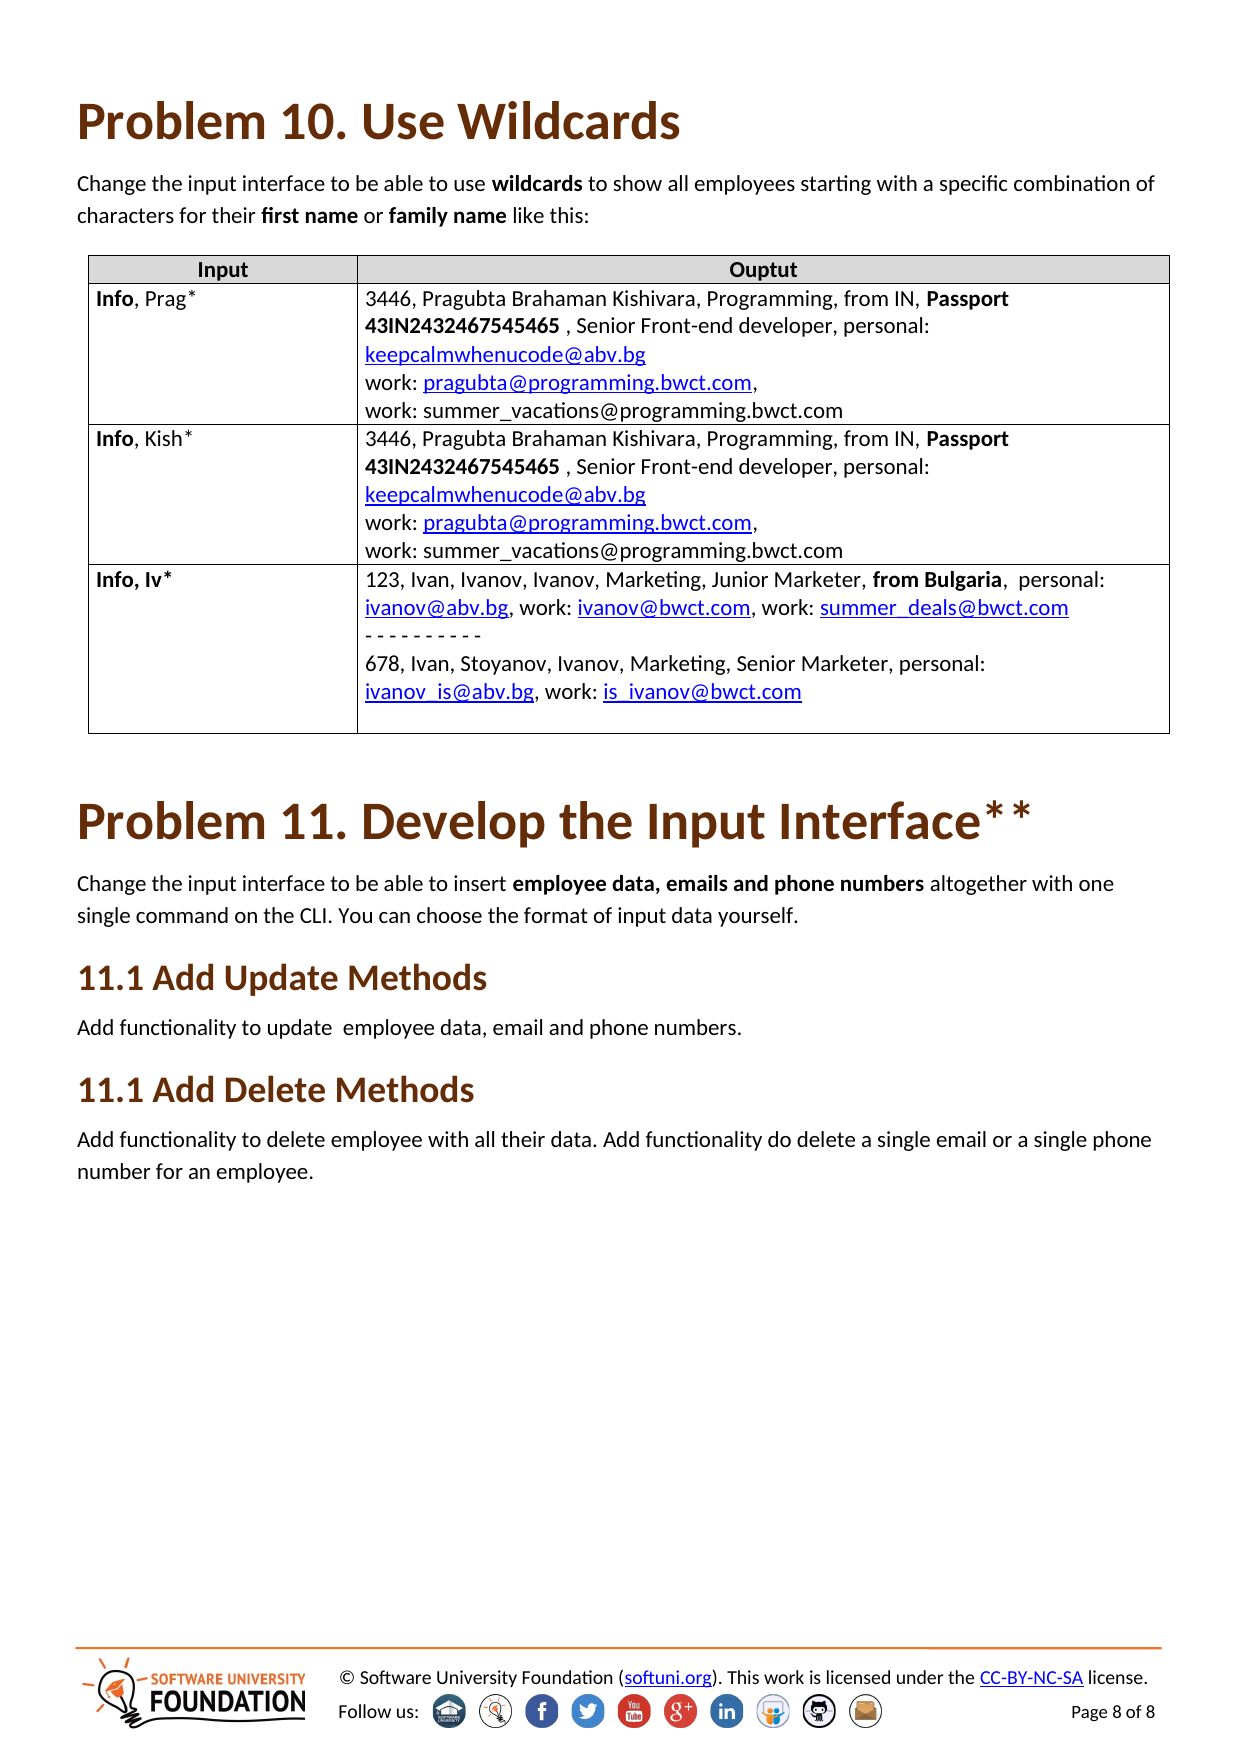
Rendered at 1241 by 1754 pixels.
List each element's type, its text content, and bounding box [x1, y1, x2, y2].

picture [525, 1694, 559, 1728]
table_cell 123, Ivan, Ivanov, Ivanov, Marketing, Junior Marketer, from Bulgaria, personal: ivanov@abv.bg, work: ivanov@bwct.com, work: summer_deals@bwct.com - - - - - - - - - - 678, Ivan, Stoyanov, Ivanov, Marketing, Senior Marketer, personal: ivanov_is@abv.bg, work: is_ivanov@bwct.com [358, 565, 1169, 733]
picture [479, 1694, 512, 1728]
picture [802, 1694, 836, 1728]
subtitle Problem 10. Use Wildcards [77, 87, 1163, 153]
picture [756, 1694, 790, 1728]
subtitle 11.1 Add Update Methods [77, 954, 1163, 1000]
picture [617, 1694, 651, 1728]
table_cell Info, Iv* [89, 565, 357, 733]
subtitle Problem 11. Develop the Input Interface** [77, 787, 1163, 853]
table_cell Info, Prag* [89, 284, 357, 424]
text Add functionality to delete employee with all their data. Add functionality do delete a single email or a single phone number for an employee. [77, 1125, 1163, 1185]
table_header Ouptut [358, 256, 1169, 283]
table_header Input [89, 256, 357, 283]
picture [664, 1694, 697, 1728]
table_cell Info, Kish* [89, 425, 357, 564]
text Change the input interface to be able to use wildcards to show all employees starting with a specific combination of characters for their first name or family name like this: [77, 169, 1163, 229]
picture [710, 1694, 744, 1728]
picture [81, 1656, 305, 1729]
picture [432, 1694, 466, 1728]
text Change the input interface to be able to insert employee data, emails and phone numbers altogether with one single command on the CLI. You can choose the format of input data yourself. [77, 869, 1163, 929]
picture [849, 1694, 882, 1728]
subtitle 11.1 Add Delete Methods [77, 1066, 1163, 1112]
picture [571, 1694, 605, 1728]
text Add functionality to update employee data, email and phone numbers. [77, 1013, 1163, 1041]
